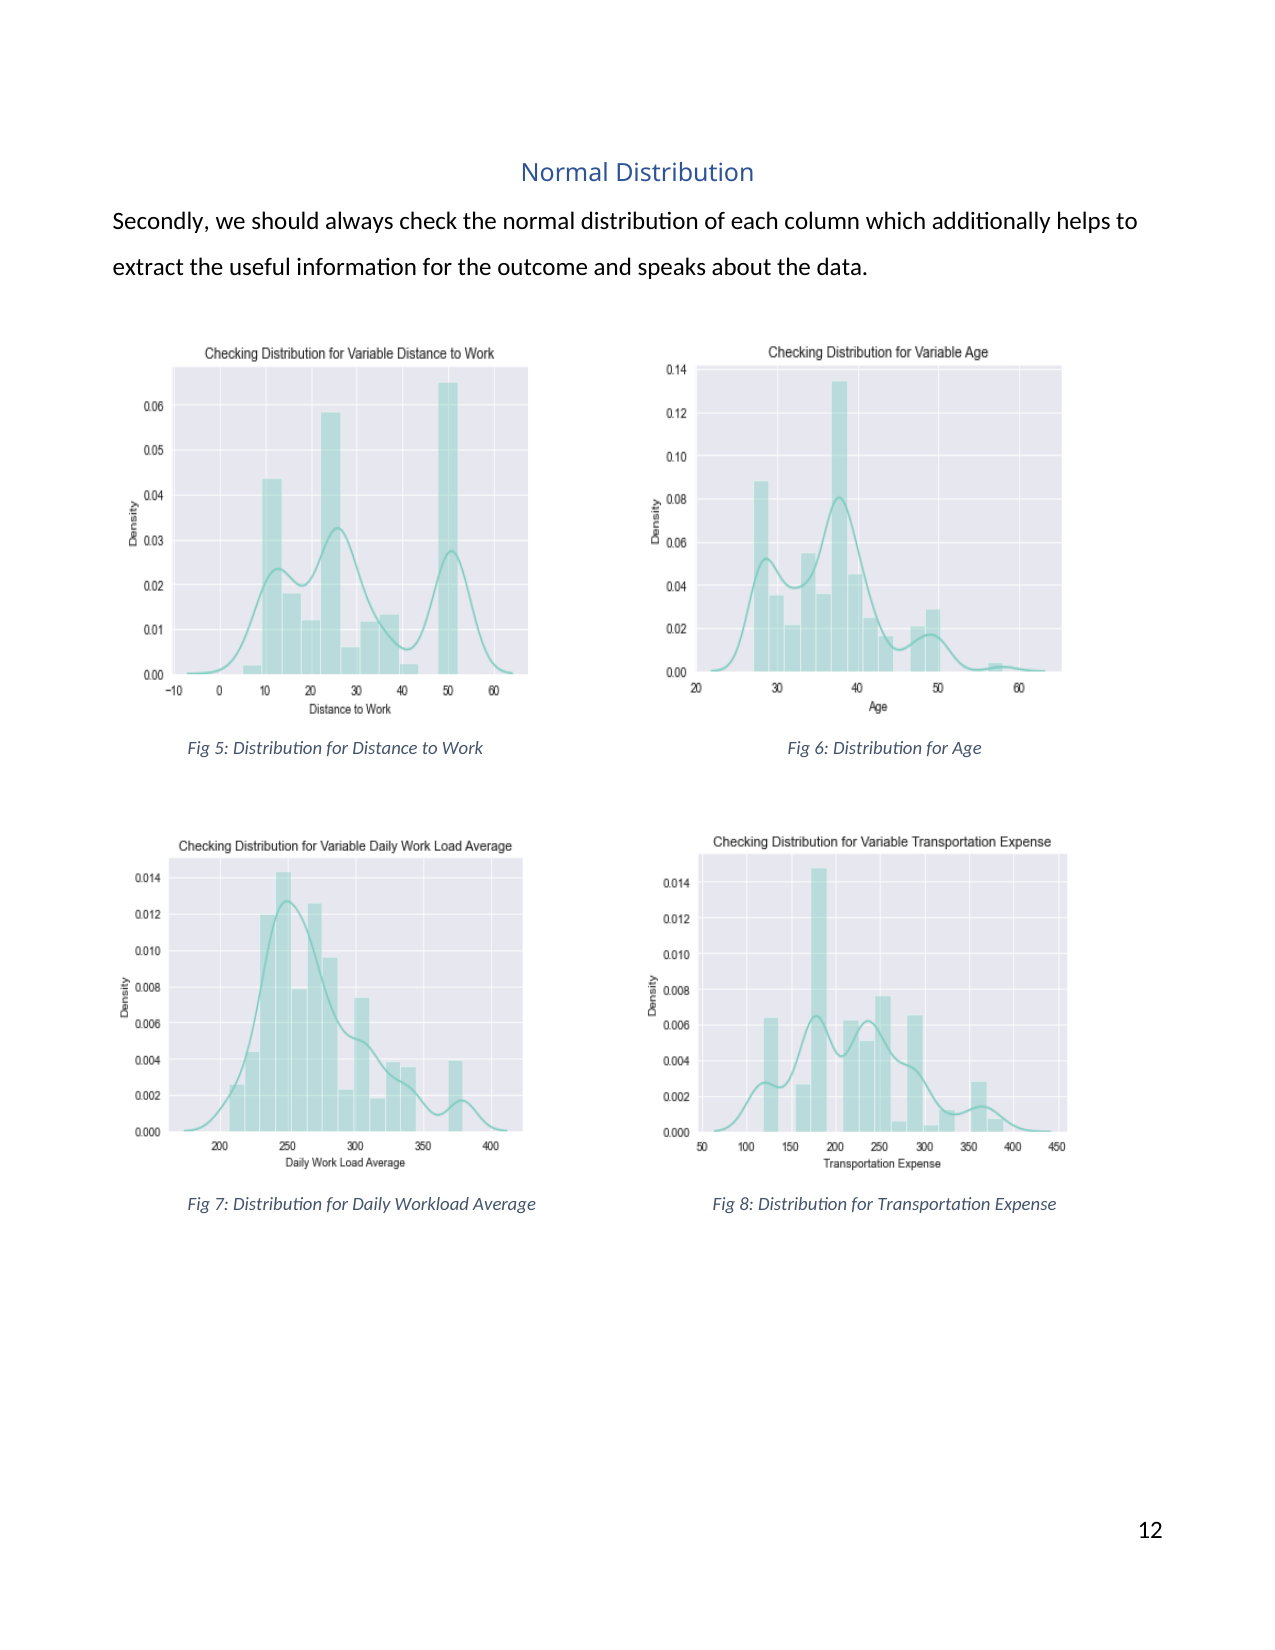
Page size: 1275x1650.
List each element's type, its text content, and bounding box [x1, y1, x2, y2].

text Fig 5: Distribution for Distance to Work Fig 6: Distribution for Age [112, 736, 1162, 759]
picture [637, 346, 1075, 721]
text Fig 7: Distribution for Daily Workload Average Fig 8: Distribution for Transportation Expense [112, 1193, 1162, 1216]
subtitle Normal Distribution [112, 154, 1162, 188]
picture [637, 825, 1086, 1178]
picture [112, 342, 543, 721]
list Secondly, we should always check the normal distribution of each column which additionally helps to extract the useful information for the outcome and speaks about the data. [112, 205, 1162, 281]
picture [112, 832, 545, 1178]
